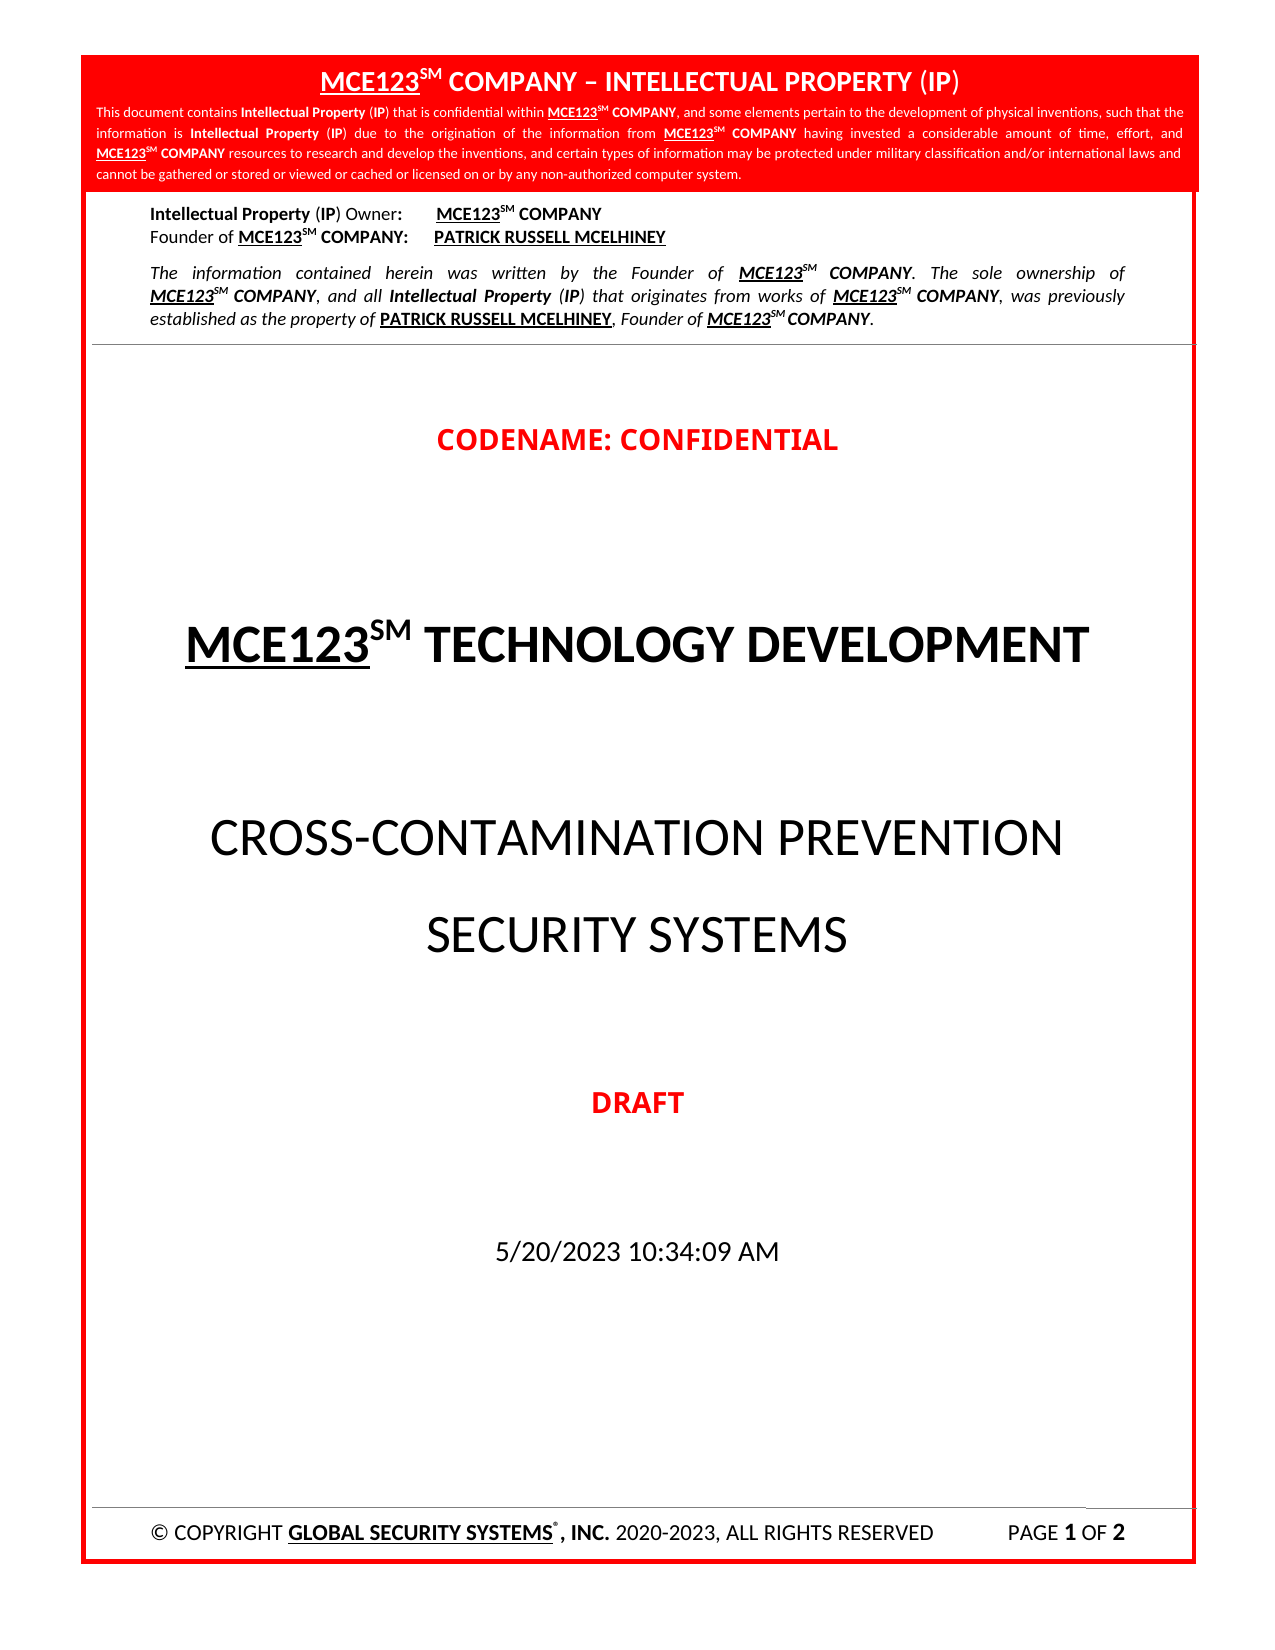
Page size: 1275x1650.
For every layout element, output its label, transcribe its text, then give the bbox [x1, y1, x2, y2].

text SECURITY SYSTEMS [150, 900, 1125, 966]
text MCE123SM TECHNOLOGY DEVELOPMENT [150, 609, 1125, 676]
text DRAFT [150, 1082, 1125, 1122]
text CROSS-CONTAMINATION PREVENTION [150, 803, 1125, 869]
text CODENAME: CONFIDENTIAL [150, 419, 1125, 459]
text 5/20/2023 10:34:09 AM [150, 1233, 1125, 1269]
